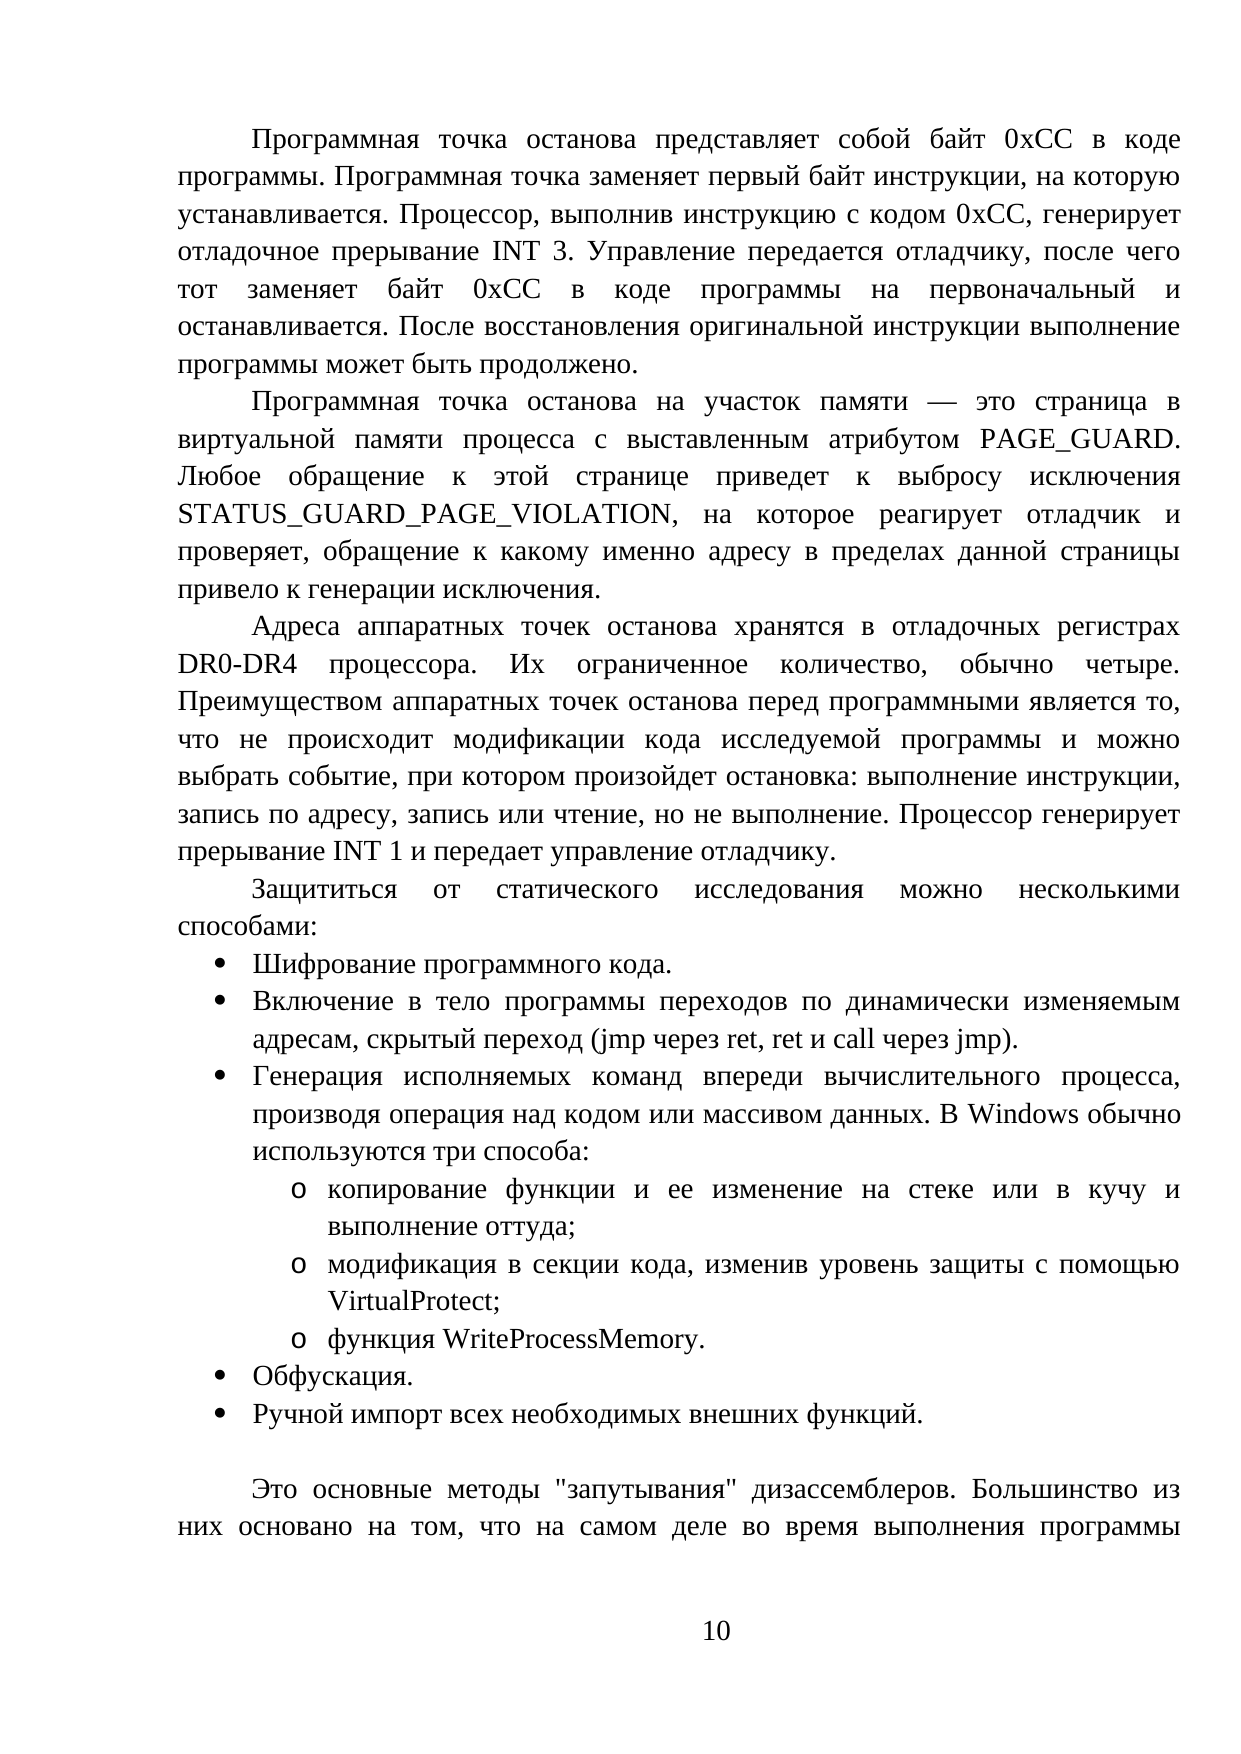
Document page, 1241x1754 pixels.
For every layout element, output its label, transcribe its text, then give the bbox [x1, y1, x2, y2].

list Шифрование программного кода. [215, 943, 1181, 981]
list копирование функции и ее изменение на стеке или в кучу и выполнение оттуда; [290, 1168, 1181, 1243]
list модификация в секции кода, изменив уровень защиты с помощью VirtualProtect; [290, 1243, 1181, 1318]
text Программная точка останова представляет собой байт 0xCC в коде программы. Программная точка заменяет первый байт инструкции, на которую устанавливается. Процессор, выполнив инструкцию с кодом 0xCC, генерирует отладочное прерывание INT 3. Управление передается отладчику, после чего тот заменяет байт 0xCC в коде программы на первоначальный и останавливается. После восстановления оригинальной инструкции выполнение программы может быть продолжено. [177, 118, 1181, 381]
list Генерация исполняемых команд впереди вычислительного процесса, производя операция над кодом или массивом данных. В Windows обычно используются три способа: [215, 1056, 1181, 1168]
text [177, 1468, 1181, 1543]
text Адреса аппаратных точек останова хранятся в отладочных регистрах DR0-DR4 процессора. Их ограниченное количество, обычно четыре. Преимуществом аппаратных точек останова перед программными является то, что не происходит модификации кода исследуемой программы и можно выбрать событие, при котором произойдет остановка: выполнение инструкции, запись по адресу, запись или чтение, но не выполнение. Процессор генерирует прерывание INT 1 и передает управление отладчику. [177, 606, 1181, 868]
text Программная точка останова на участок памяти — это страница в виртуальной памяти процесса с выставленным атрибутом PAGE_GUARD. Любое обращение к этой странице приведет к выбросу исключения STATUS_GUARD_PAGE_VIOLATION, на которое реагирует отладчик и проверяет, обращение к какому именно адресу в пределах данной страницы привело к генерации исключения. [177, 381, 1181, 606]
list Обфускация. [215, 1356, 1181, 1393]
list Включение в тело программы переходов по динамически изменяемым адресам, скрытый переход (jmp через ret, ret и call через jmp). [215, 981, 1181, 1056]
text Защититься от статического исследования можно несколькими способами: [177, 868, 1181, 943]
list Ручной импорт всех необходимых внешних функций. [215, 1393, 1181, 1431]
list функция WriteProcessMemory. [290, 1318, 1181, 1356]
